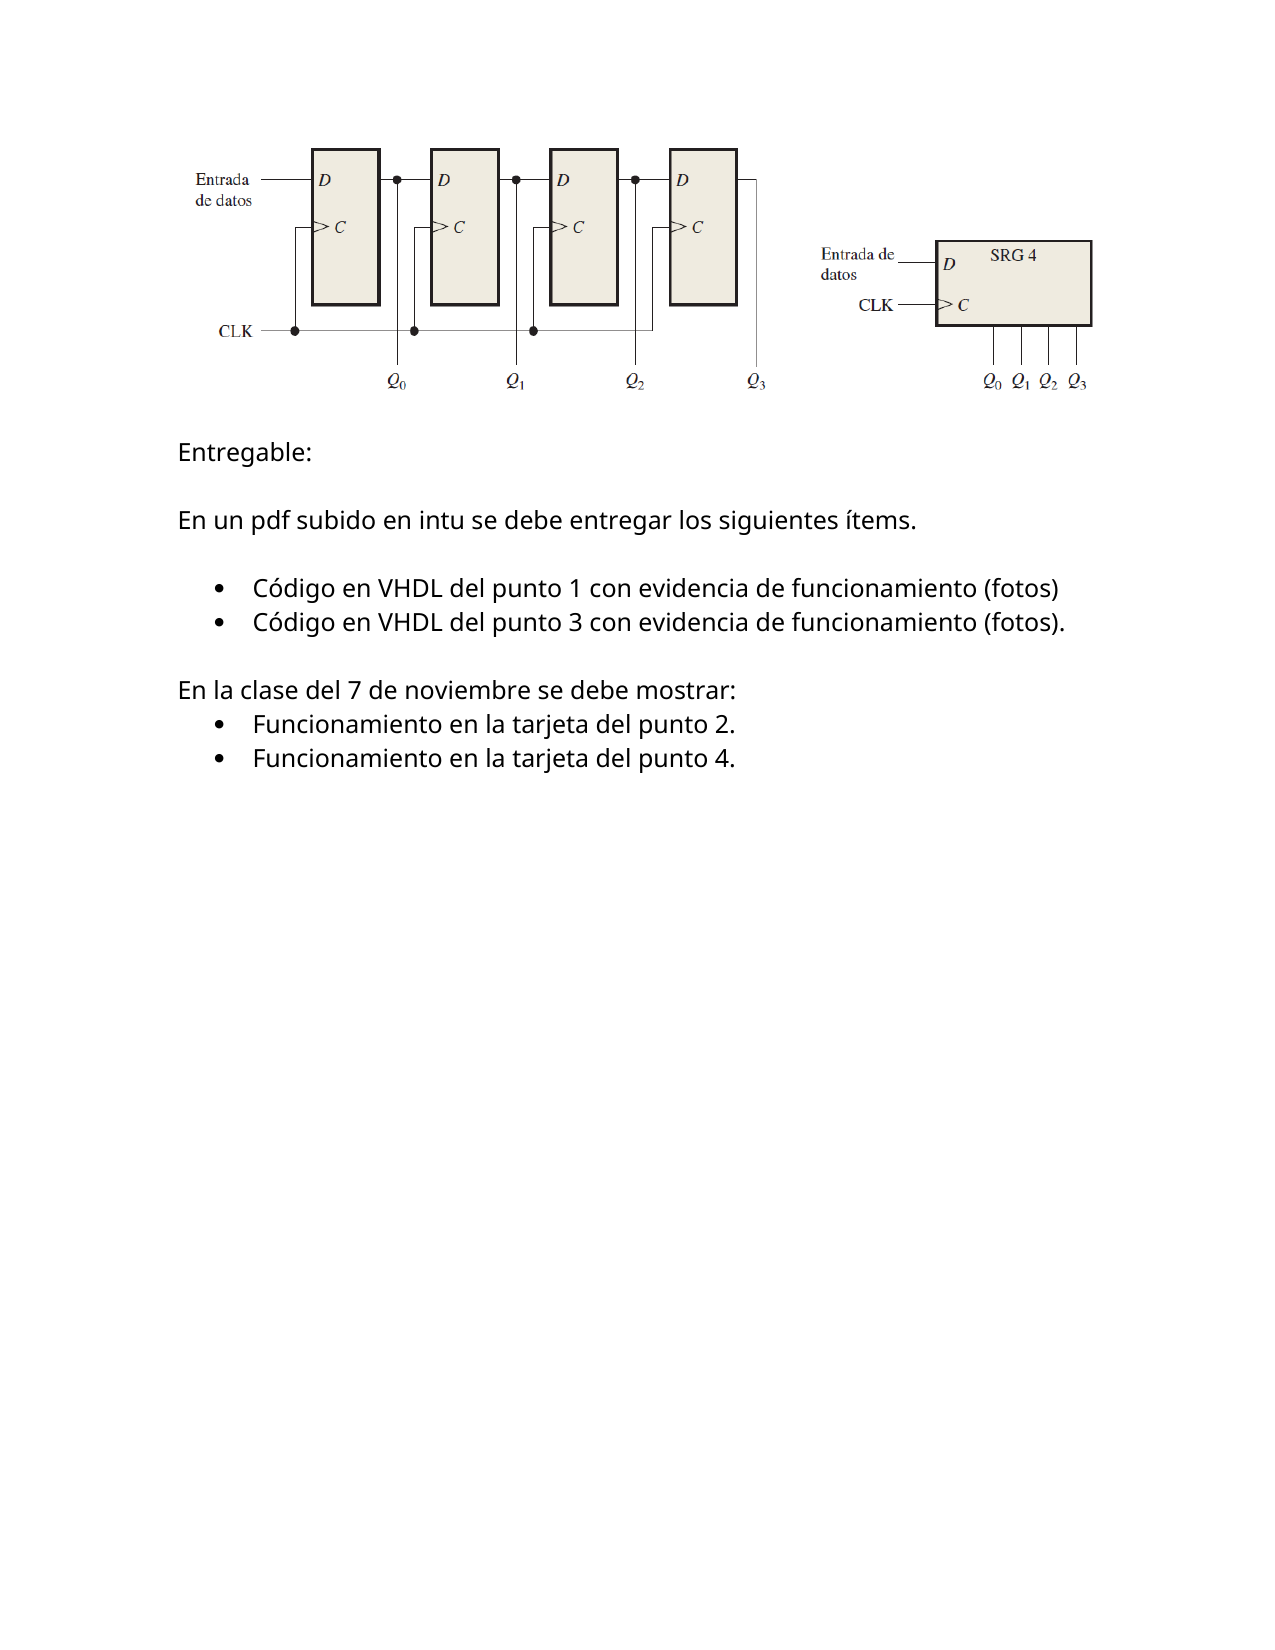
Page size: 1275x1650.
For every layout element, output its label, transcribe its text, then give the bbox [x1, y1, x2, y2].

text Entregable: [177, 434, 1098, 468]
list Código en VHDL del punto 3 con evidencia de funcionamiento (fotos). [215, 604, 1098, 638]
text En un pdf subido en intu se debe entregar los siguientes ítems. [177, 502, 1098, 536]
text En la clase del 7 de noviembre se debe mostrar: [177, 673, 1098, 707]
picture [177, 147, 1098, 401]
list Funcionamiento en la tarjeta del punto 4. [215, 741, 1098, 775]
list Código en VHDL del punto 1 con evidencia de funcionamiento (fotos) [215, 570, 1098, 604]
list Funcionamiento en la tarjeta del punto 2. [215, 707, 1098, 741]
